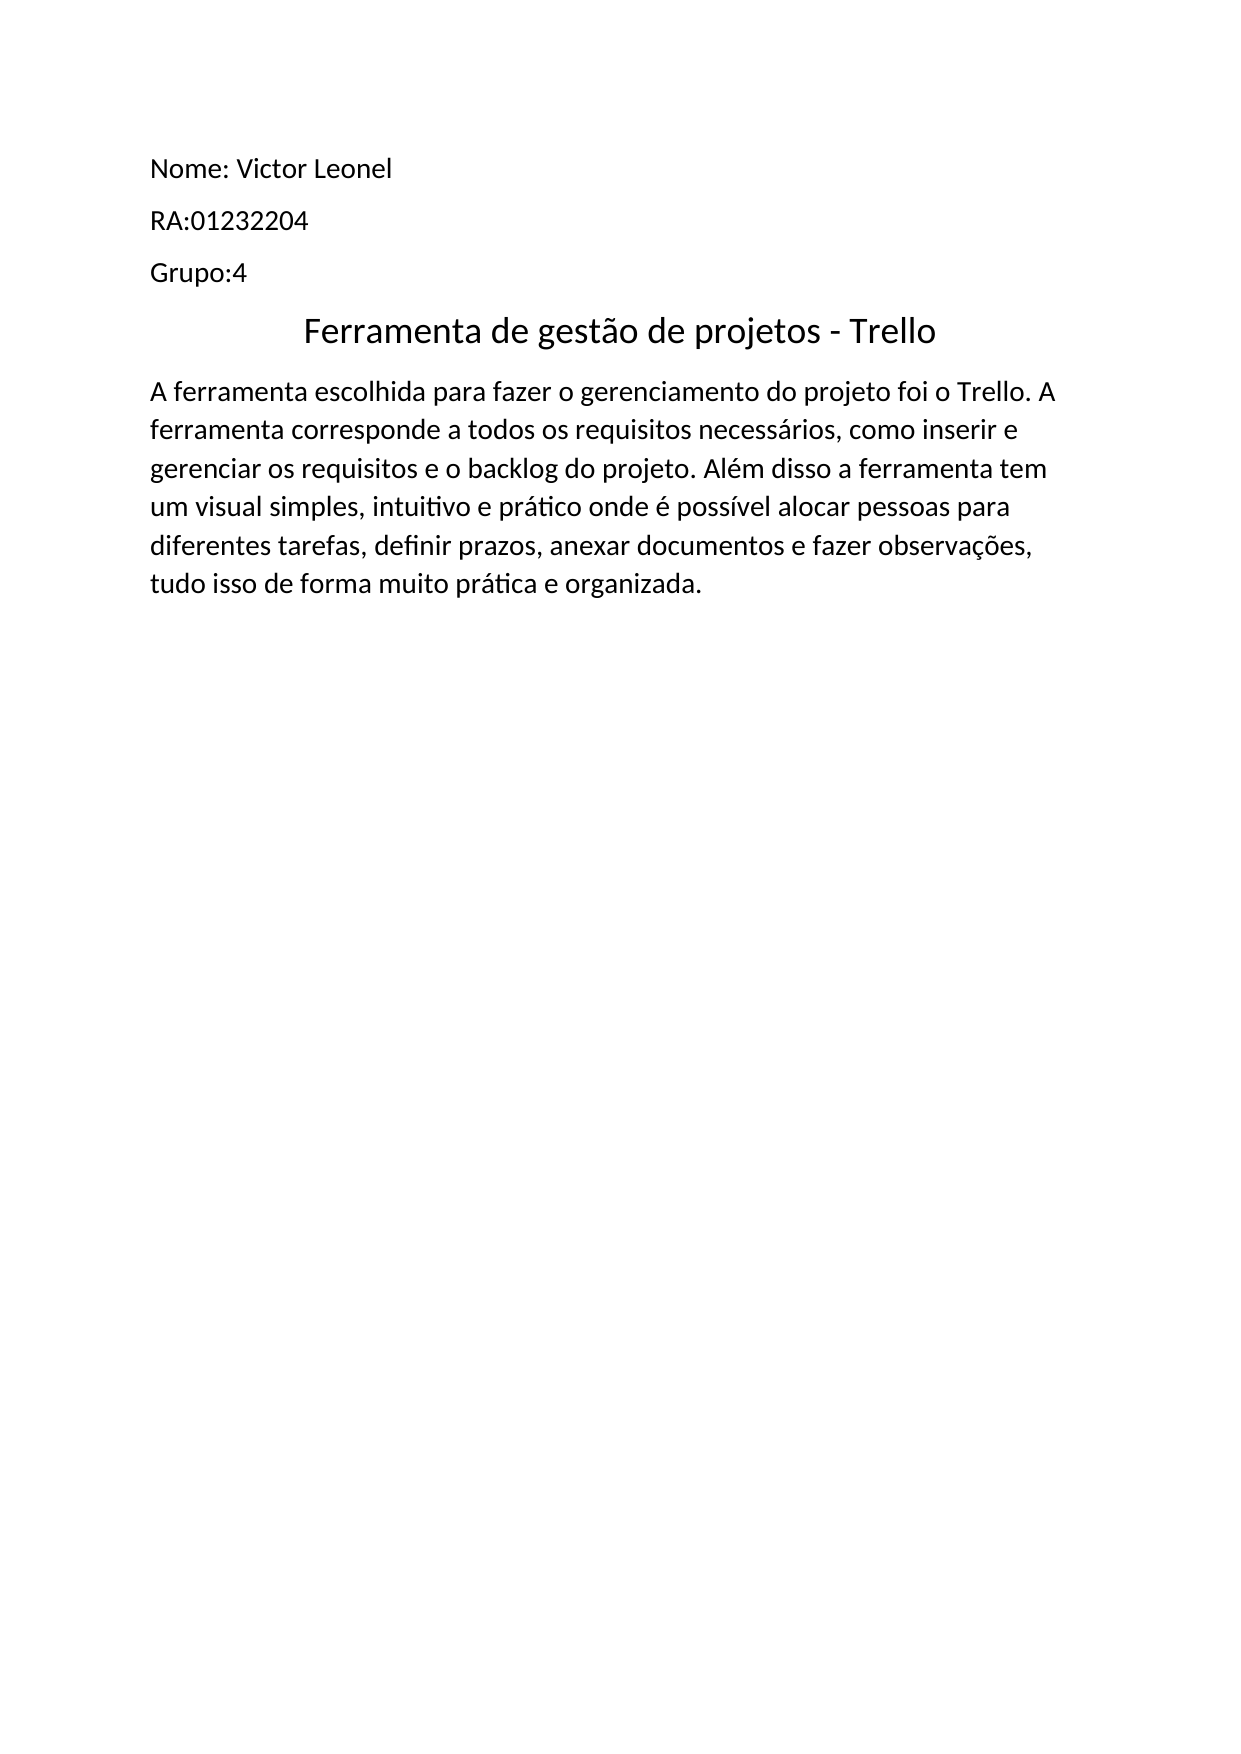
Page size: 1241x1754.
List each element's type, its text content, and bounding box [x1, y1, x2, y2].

text A ferramenta escolhida para fazer o gerenciamento do projeto foi o Trello. A ferramenta corresponde a todos os requisitos necessários, como inserir e gerenciar os requisitos e o backlog do projeto. Além disso a ferramenta tem um visual simples, intuitivo e prático onde é possível alocar pessoas para diferentes tarefas, definir prazos, anexar documentos e fazer observações, tudo isso de forma muito prática e organizada. [150, 373, 1090, 601]
text Nome: Victor Leonel [150, 150, 1090, 186]
text Grupo:4 [150, 254, 1090, 290]
text Ferramenta de gestão de projetos - Trello [150, 307, 1090, 353]
text RA:01232204 [150, 202, 1090, 238]
